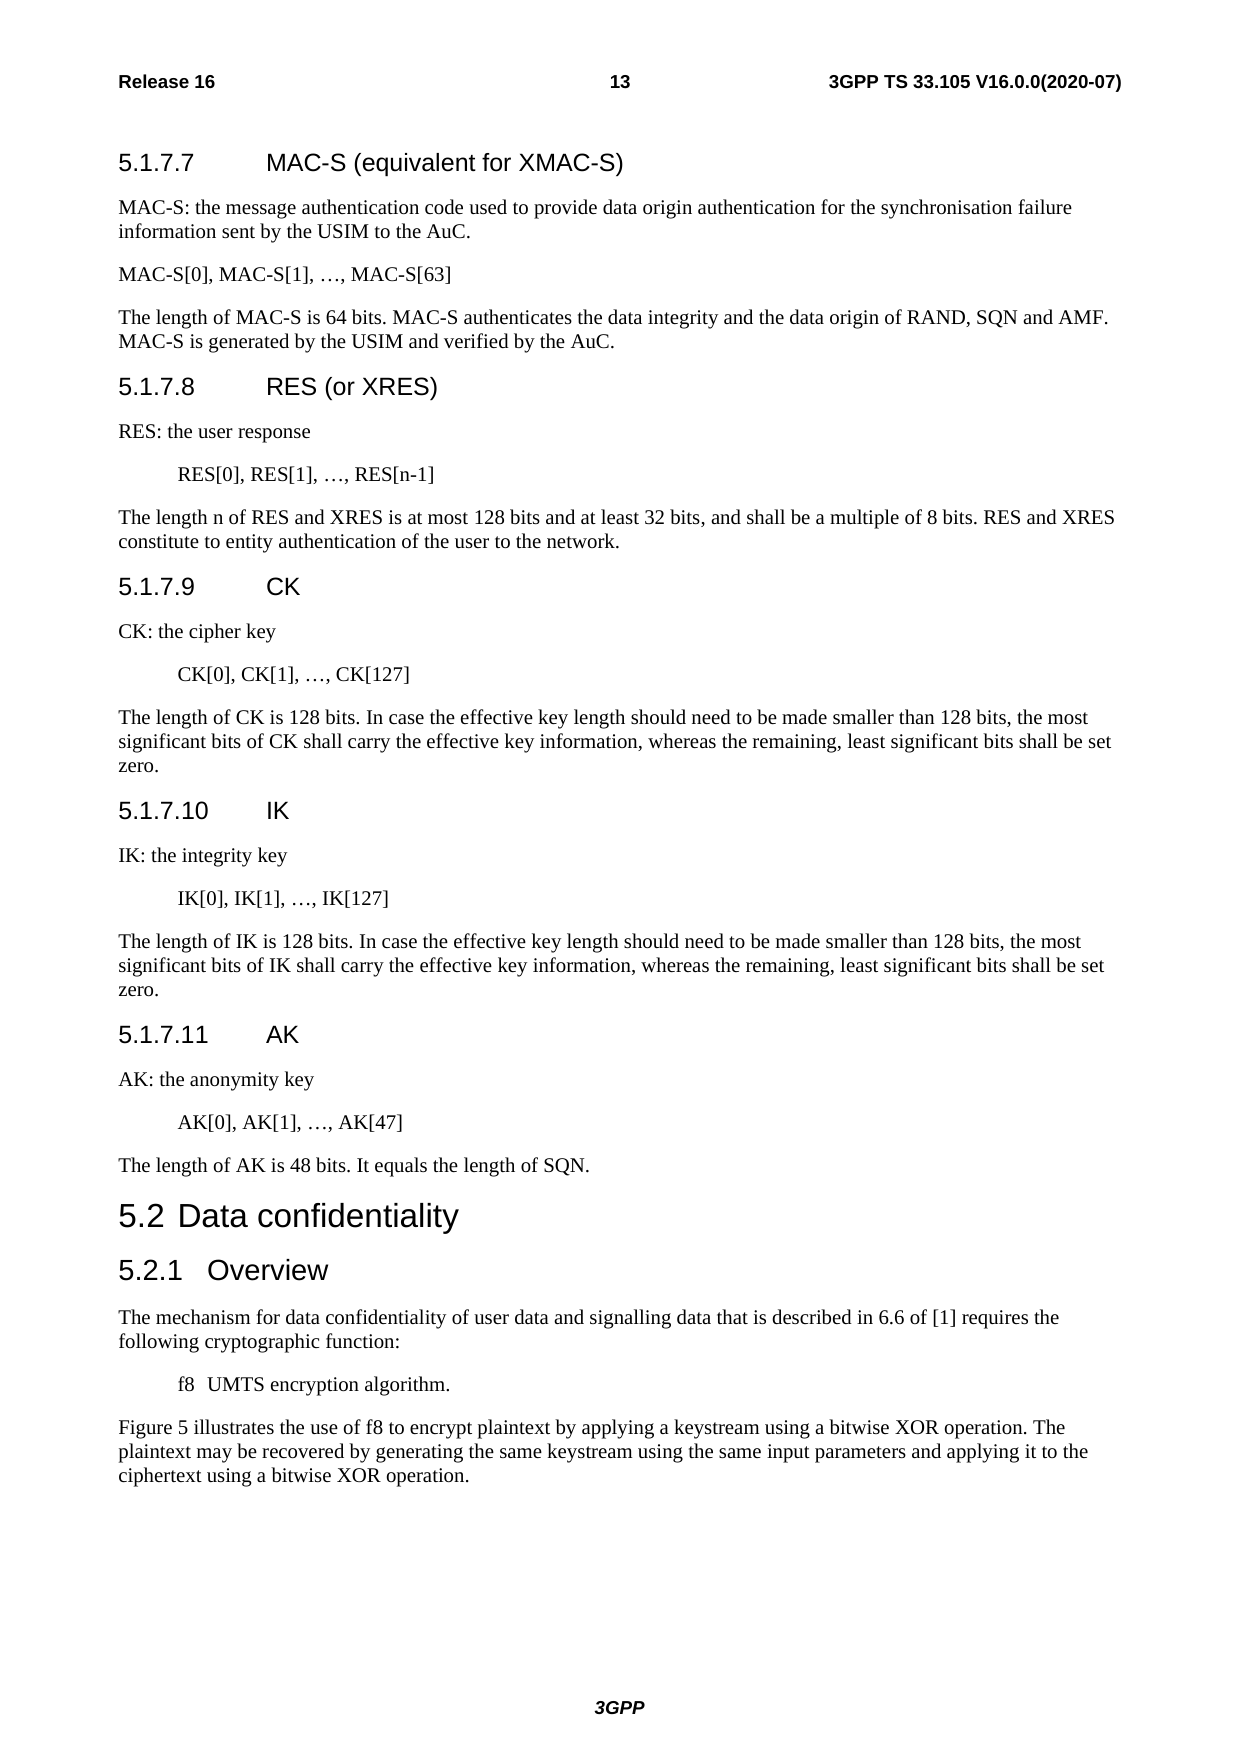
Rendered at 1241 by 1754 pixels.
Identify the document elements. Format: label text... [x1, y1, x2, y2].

subtitle 5.1.7.11 AK [118, 1020, 1122, 1049]
text CK[0], CK[1], …, CK[127] [177, 662, 1122, 686]
text The length of CK is 128 bits. In case the effective key length should need to be made smaller than 128 bits, the most significant bits of CK shall carry the effective key information, whereas the remaining, least significant bits shall be set zero. [118, 705, 1122, 777]
text AK: the anonymity key [118, 1067, 1122, 1091]
subtitle 5.2.1 Overview [118, 1253, 1122, 1287]
text AK[0], AK[1], …, AK[47] [177, 1110, 1122, 1134]
subtitle 5.2 Data confidentiality [118, 1196, 1122, 1234]
subtitle 5.1.7.9 CK [118, 572, 1122, 601]
text f8 UMTS encryption algorithm. [177, 1372, 1122, 1396]
text The length of AK is 48 bits. It equals the length of SQN. [118, 1153, 1122, 1177]
text RES: the user response [118, 419, 1122, 443]
text MAC-S: the message authentication code used to provide data origin authentication for the synchronisation failure information sent by the USIM to the AuC. [118, 195, 1122, 243]
subtitle 5.1.7.10 IK [118, 796, 1122, 824]
subtitle 5.1.7.8 RES (or XRES) [118, 372, 1122, 401]
text MAC-S[0], MAC-S[1], …, MAC-S[63] [118, 262, 1122, 286]
text RES[0], RES[1], …, RES[n-1] [177, 462, 1122, 486]
text The length n of RES and XRES is at most 128 bits and at least 32 bits, and shall be a multiple of 8 bits. RES and XRES constitute to entity authentication of the user to the network. [118, 505, 1122, 553]
text The length of MAC-S is 64 bits. MAC-S authenticates the data integrity and the data origin of RAND, SQN and AMF. MAC-S is generated by the USIM and verified by the AuC. [118, 305, 1122, 353]
text CK: the cipher key [118, 619, 1122, 643]
subtitle 5.1.7.7 MAC-S (equivalent for XMAC-S) [118, 148, 1122, 176]
text The length of IK is 128 bits. In case the effective key length should need to be made smaller than 128 bits, the most significant bits of IK shall carry the effective key information, whereas the remaining, least significant bits shall be set zero. [118, 929, 1122, 1001]
text Figure 5 illustrates the use of f8 to encrypt plaintext by applying a keystream using a bitwise XOR operation. The plaintext may be recovered by generating the same keystream using the same input parameters and applying it to the ciphertext using a bitwise XOR operation. [118, 1415, 1122, 1487]
text IK[0], IK[1], …, IK[127] [177, 886, 1122, 910]
text IK: the integrity key [118, 843, 1122, 867]
text The mechanism for data confidentiality of user data and signalling data that is described in 6.6 of [1] requires the following cryptographic function: [118, 1305, 1122, 1353]
